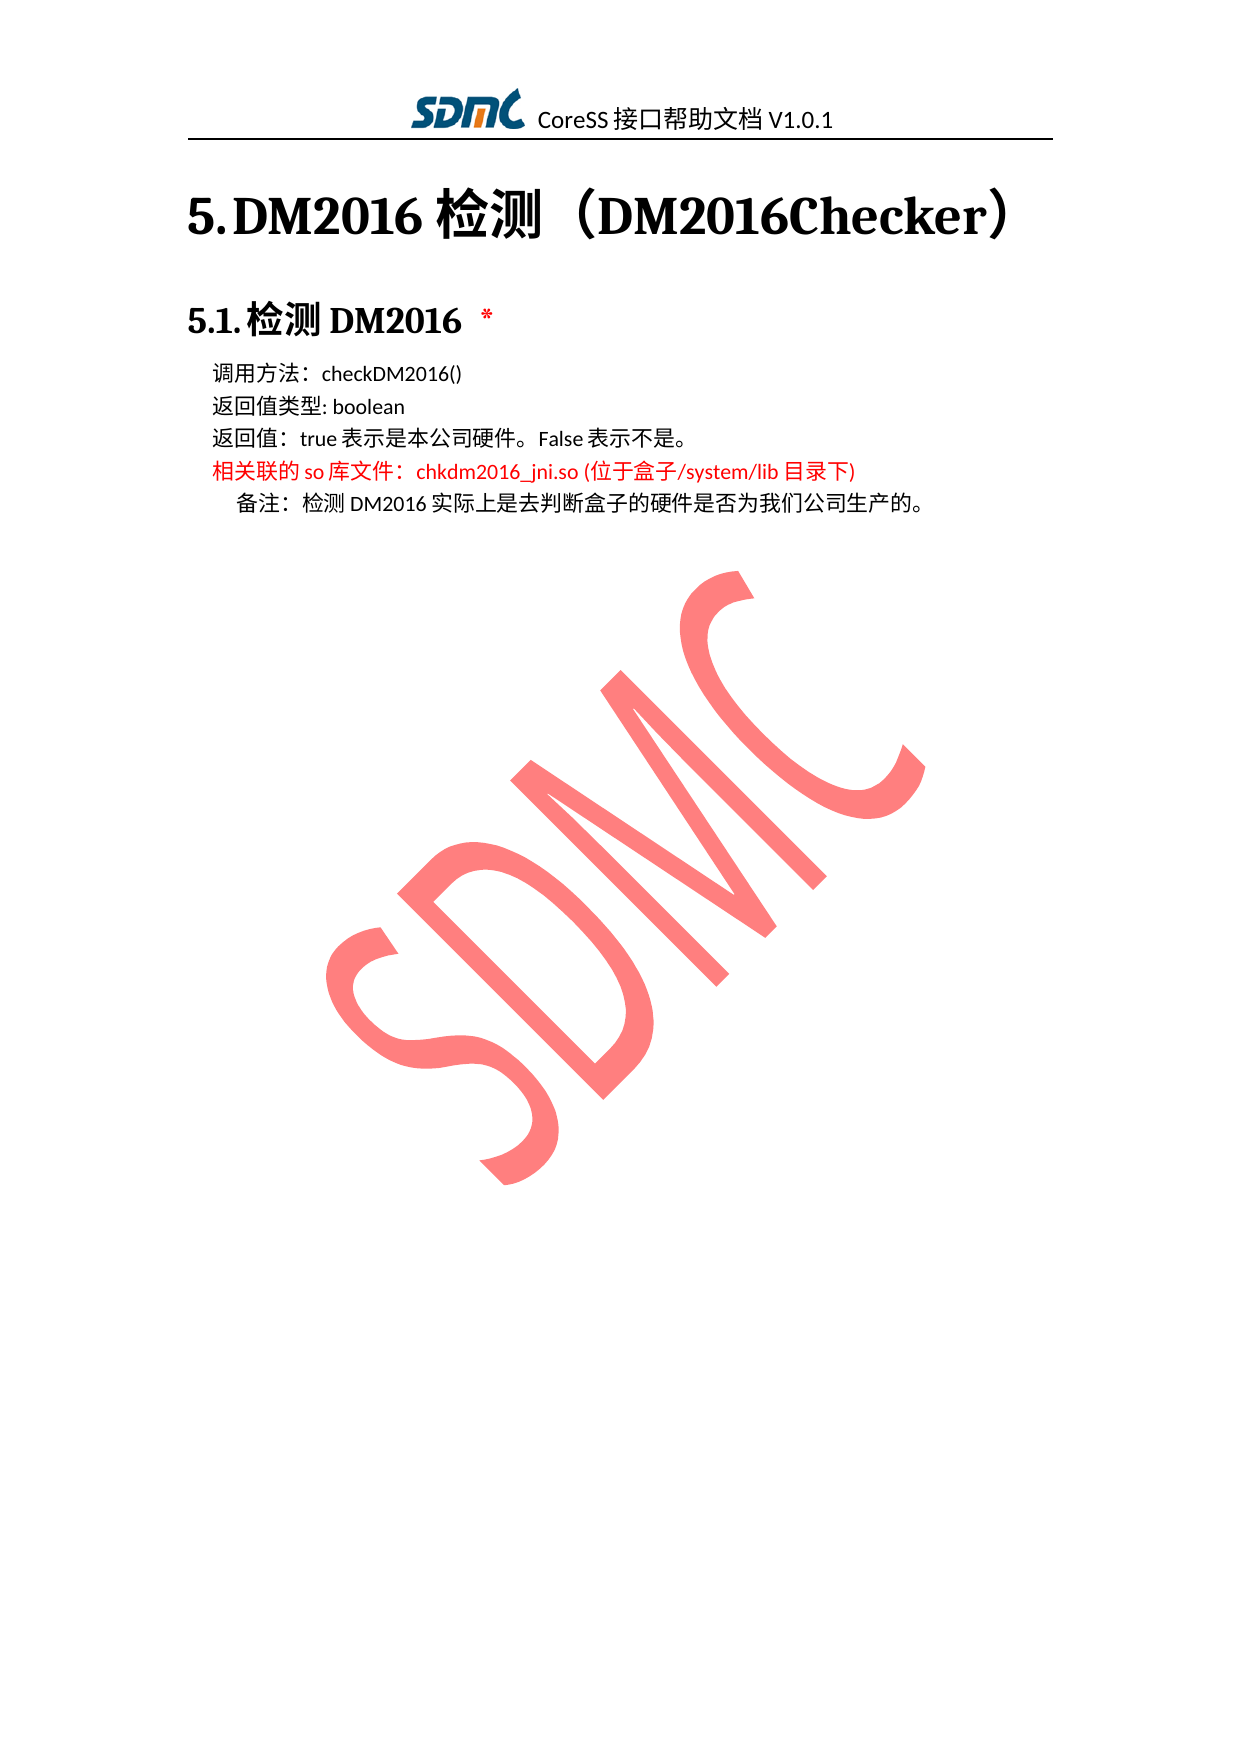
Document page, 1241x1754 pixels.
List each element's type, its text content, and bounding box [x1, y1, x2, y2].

subtitle 检测DM2016 * [187, 284, 1053, 349]
text 相关联的so库文件：chkdm2016_jni.so (位于盒子/system/lib目录下) [187, 453, 1053, 486]
subtitle DM2016检测（DM2016Checker） [187, 162, 1053, 259]
text 返回值：true表示是本公司硬件。False表示不是。 [187, 421, 1053, 453]
text 调用方法：checkDM2016() [187, 356, 1053, 388]
text 备注：检测DM2016实际上是去判断盒子的硬件是否为我们公司生产的。 [187, 486, 1053, 518]
text 返回值类型: boolean [187, 388, 1053, 421]
picture [411, 88, 525, 129]
